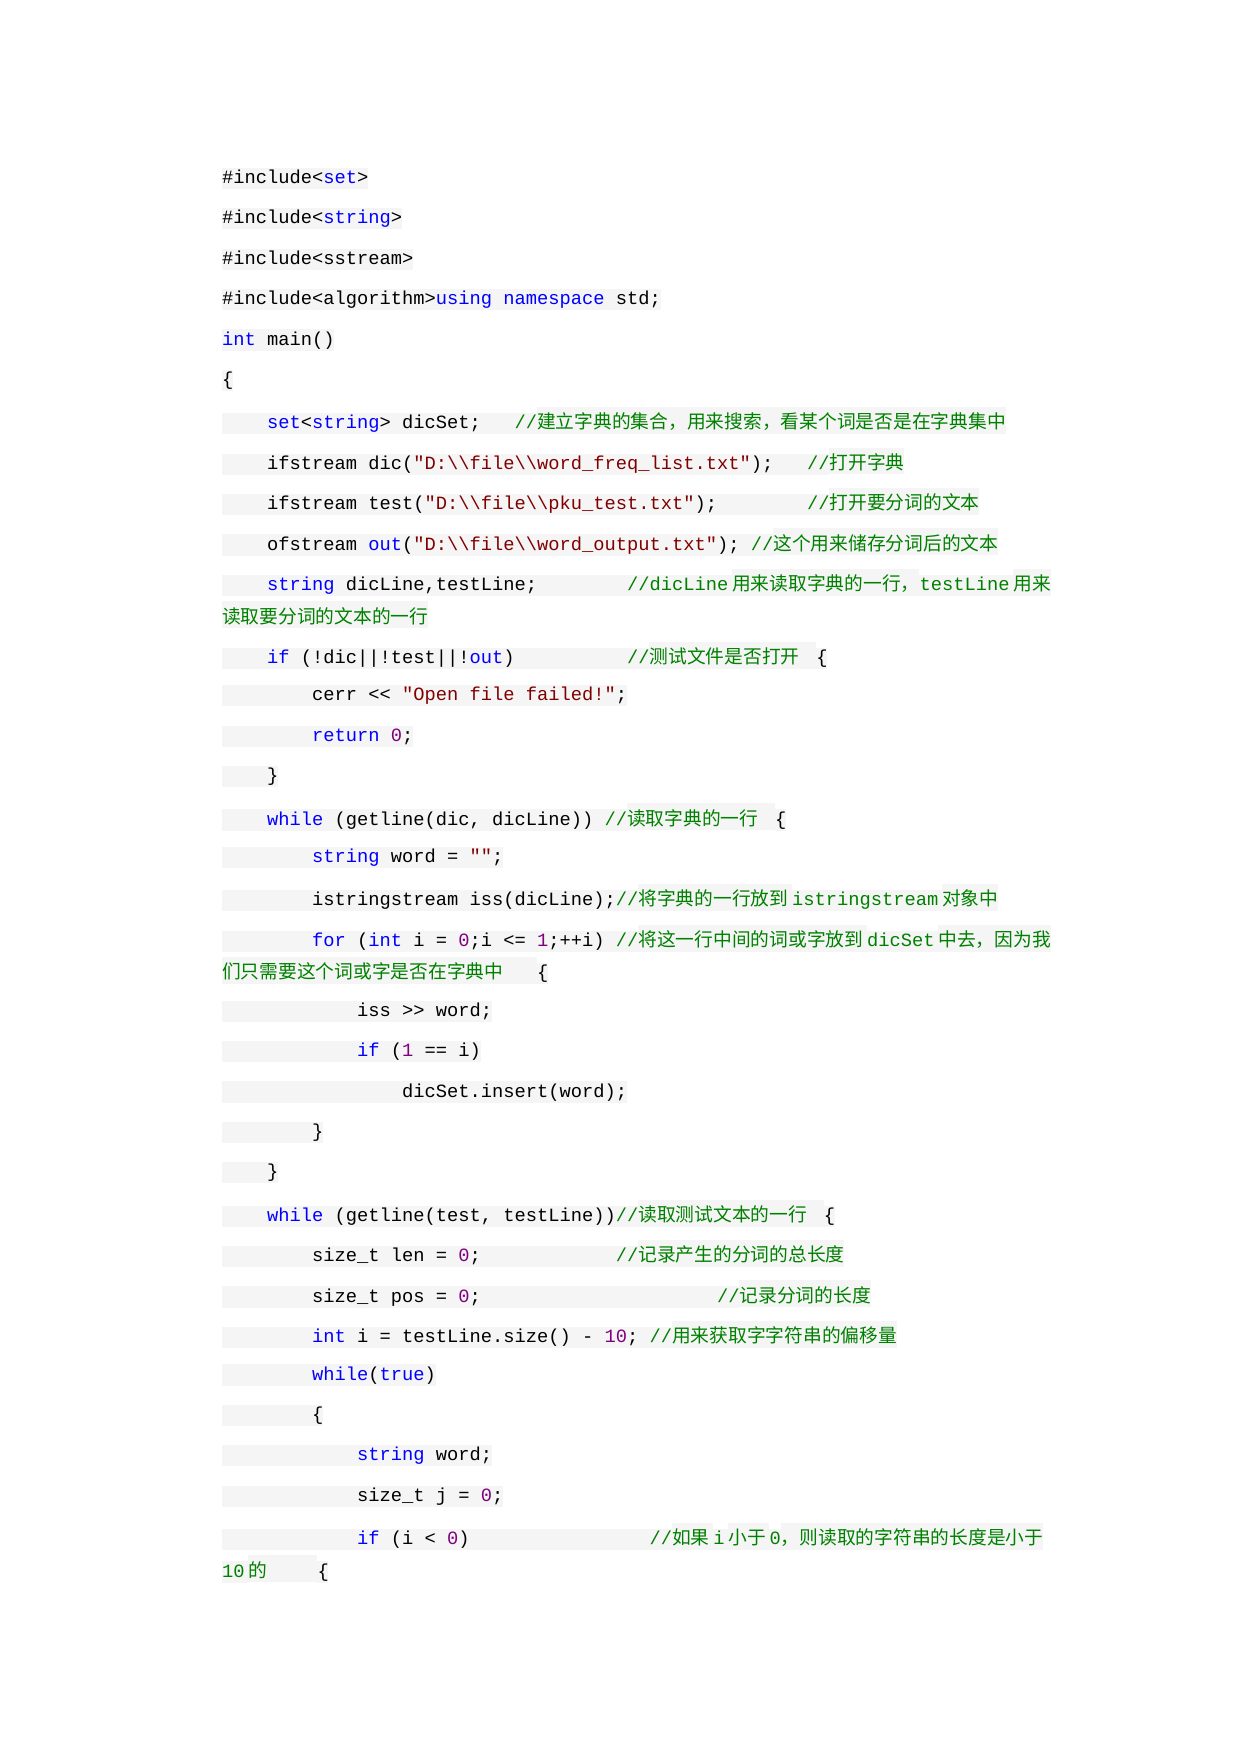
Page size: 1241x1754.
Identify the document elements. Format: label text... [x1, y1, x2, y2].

text return 0; [222, 720, 1053, 752]
text if (1 == i) [222, 1035, 1053, 1068]
text } [222, 1116, 1053, 1149]
text ifstream test("D:\\file\\pku_test.txt"); //打开要分词的文本 [222, 485, 1053, 518]
text if (!dic||!test||!out) //测试文件是否打开 { [222, 639, 1053, 672]
text { [222, 364, 1053, 397]
text #include<string> [222, 202, 1053, 235]
text #include<sstream> [222, 243, 1053, 275]
text dicSet.insert(word); [222, 1076, 1053, 1108]
text while (getline(test, testLine))//读取测试文本的一行 { [222, 1197, 1053, 1229]
text ofstream out("D:\\file\\word_output.txt"); //这个用来储存分词后的文本 [222, 526, 1053, 558]
text string word; [222, 1439, 1053, 1472]
text size_t j = 0; [222, 1480, 1053, 1512]
text istringstream iss(dicLine);//将字典的一行放到istringstream对象中 [222, 882, 1053, 914]
text ifstream dic("D:\\file\\word_freq_list.txt"); //打开字典 [222, 445, 1053, 477]
text int i = testLine.size() - 10; //用来获取字字符串的偏移量 [222, 1318, 1053, 1351]
text size_t len = 0; //记录产生的分词的总长度 [222, 1237, 1053, 1270]
text } [222, 1157, 1053, 1189]
text string word = ""; [222, 841, 1053, 874]
text string dicLine,testLine; //dicLine用来读取字典的一行，testLine用来读取要分词的文本的一行 [222, 566, 1053, 631]
text #include<set> [222, 162, 1053, 194]
text size_t pos = 0; //记录分词的长度 [222, 1278, 1053, 1310]
text int main() [222, 324, 1053, 356]
text iss >> word; [222, 995, 1053, 1027]
text while(true) [222, 1359, 1053, 1391]
text for (int i = 0;i <= 1;++i) //将这一行中间的词或字放到dicSet中去，因为我们只需要这个词或字是否在字典中 { [222, 922, 1053, 987]
text if (i < 0) //如果i小于0，则读取的字符串的长度是小于10的 { [222, 1520, 1053, 1585]
text set<string> dicSet; //建立字典的集合，用来搜索，看某个词是否是在字典集中 [222, 404, 1053, 437]
text #include<algorithm>using namespace std; [222, 283, 1053, 316]
text } [222, 760, 1053, 793]
text cerr << "Open file failed!"; [222, 679, 1053, 712]
text { [222, 1399, 1053, 1432]
text while (getline(dic, dicLine)) //读取字典的一行 { [222, 801, 1053, 833]
